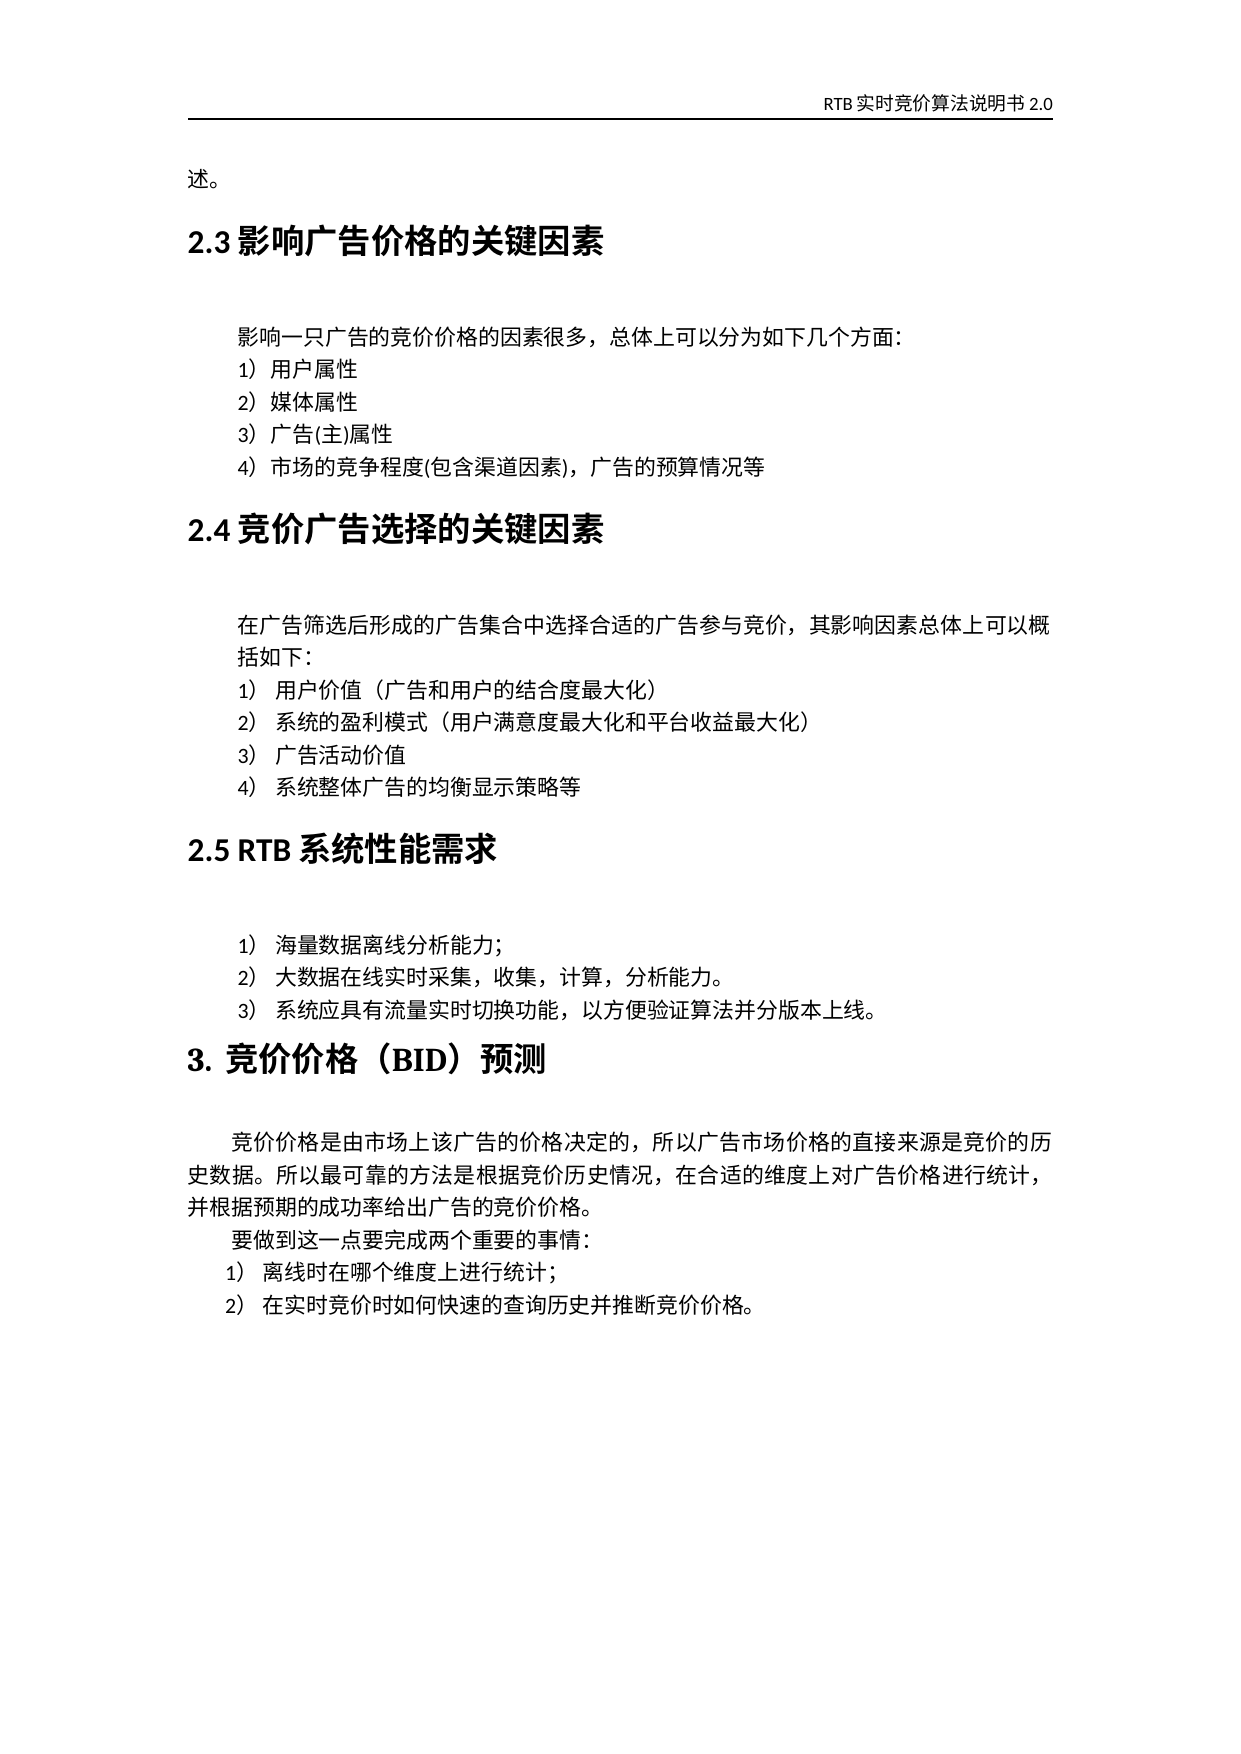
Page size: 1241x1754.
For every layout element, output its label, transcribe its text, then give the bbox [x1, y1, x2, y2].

list 在实时竞价时如何快速的查询历史并推断竞价价格。 [225, 1287, 1053, 1320]
list 大数据在线实时采集，收集，计算，分析能力。 [237, 960, 1053, 992]
text 在广告筛选后形成的广告集合中选择合适的广告参与竞价，其影响因素总体上可以概括如下： [237, 607, 1053, 672]
list 广告活动价值 [237, 737, 1053, 770]
text 2）媒体属性 [237, 384, 1053, 417]
subtitle 竞价广告选择的关键因素 [187, 494, 1053, 559]
list 系统的盈利模式（用户满意度最大化和平台收益最大化） [237, 705, 1053, 737]
list 系统应具有流量实时切换功能，以方便验证算法并分版本上线。 [237, 992, 1053, 1025]
list 海量数据离线分析能力； [237, 927, 1053, 960]
list 离线时在哪个维度上进行统计； [225, 1255, 1053, 1287]
text 1）用户属性 [237, 352, 1053, 384]
text 要做到这一点要完成两个重要的事情： [187, 1222, 1053, 1255]
text 3）广告(主)属性 [237, 417, 1053, 449]
subtitle 竞价价格（BID）预测 [187, 1025, 1053, 1090]
subtitle RTB系统性能需求 [187, 815, 1053, 880]
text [187, 162, 1053, 194]
subtitle 影响广告价格的关键因素 [187, 207, 1053, 272]
text 影响一只广告的竞价价格的因素很多，总体上可以分为如下几个方面： [237, 319, 1053, 352]
text 竞价价格是由市场上该广告的价格决定的，所以广告市场价格的直接来源是竞价的历史数据。所以最可靠的方法是根据竞价历史情况，在合适的维度上对广告价格进行统计，并根据预期的成功率给出广告的竞价价格。 [187, 1125, 1053, 1222]
text 4）市场的竞争程度(包含渠道因素)，广告的预算情况等 [237, 449, 1053, 482]
list 用户价值（广告和用户的结合度最大化） [237, 672, 1053, 705]
list 系统整体广告的均衡显示策略等 [237, 770, 1053, 802]
